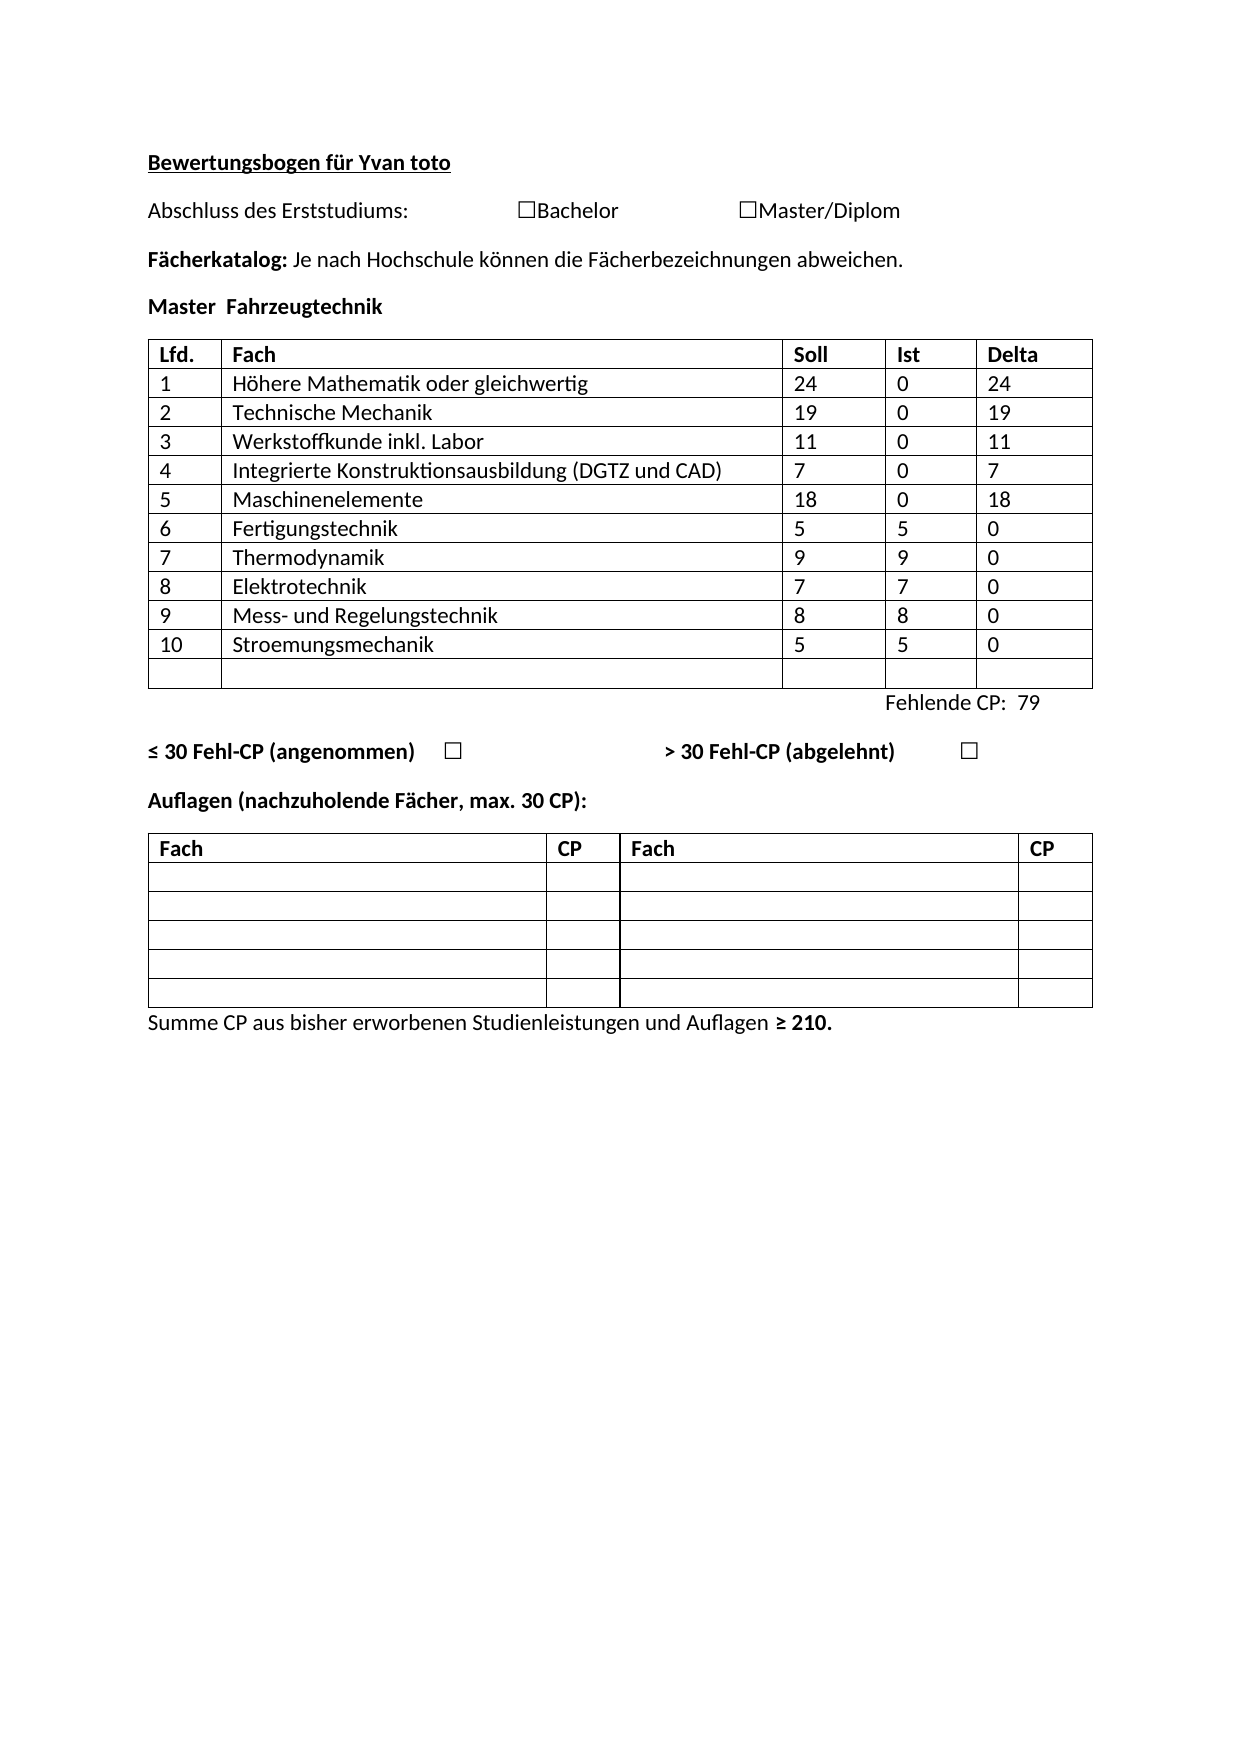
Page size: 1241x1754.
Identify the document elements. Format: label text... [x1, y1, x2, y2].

table_cell [1019, 921, 1092, 949]
table_cell 8 [149, 572, 221, 600]
table_cell [621, 979, 1018, 1007]
table_cell [547, 892, 619, 920]
table_cell 18 [977, 485, 1092, 513]
table_cell Elektrotechnik [222, 572, 782, 600]
table_cell 7 [149, 543, 221, 571]
table_cell [1019, 863, 1092, 891]
table_cell [149, 921, 546, 949]
table_cell 10 [149, 630, 221, 658]
table_header Soll [783, 340, 885, 368]
table_cell [149, 863, 546, 891]
table_header Delta [977, 340, 1092, 368]
table_cell 0 [886, 369, 976, 397]
table_cell [547, 921, 619, 949]
table_cell 11 [977, 427, 1092, 455]
table_cell 0 [977, 514, 1092, 542]
table_cell [621, 921, 1018, 949]
table_cell [621, 863, 1018, 891]
table_header CP [547, 834, 619, 862]
table_cell [547, 950, 619, 978]
table_cell [886, 659, 976, 687]
table_cell 2 [149, 398, 221, 426]
table_cell [149, 659, 221, 687]
table_cell 7 [783, 456, 885, 484]
table_cell 7 [886, 572, 976, 600]
table_cell 0 [886, 398, 976, 426]
table_cell Technische Mechanik [222, 398, 782, 426]
table_cell Höhere Mathematik oder gleichwertig [222, 369, 782, 397]
table_cell 0 [977, 543, 1092, 571]
table_cell Thermodynamik [222, 543, 782, 571]
table_cell 0 [977, 630, 1092, 658]
table_cell 19 [977, 398, 1092, 426]
text Fehlende CP: 79 [148, 689, 1093, 716]
table_header Ist [886, 340, 976, 368]
table_cell 9 [149, 601, 221, 629]
table_cell 0 [977, 572, 1092, 600]
table_cell [222, 659, 782, 687]
text Fächerkatalog: Je nach Hochschule können die Fächerbezeichnungen abweichen. [148, 245, 1093, 273]
table_cell 11 [783, 427, 885, 455]
table_cell Werkstoffkunde inkl. Labor [222, 427, 782, 455]
table_cell 24 [783, 369, 885, 397]
table_cell 7 [783, 572, 885, 600]
table_cell 9 [783, 543, 885, 571]
table_cell [547, 979, 619, 1007]
table_cell [783, 659, 885, 687]
table_header Lfd. [149, 340, 221, 368]
table_cell 6 [149, 514, 221, 542]
text Auflagen (nachzuholende Fächer, max. 30 CP): [148, 786, 1093, 814]
table_cell 7 [977, 456, 1092, 484]
table_cell 9 [886, 543, 976, 571]
table_cell Mess- und Regelungstechnik [222, 601, 782, 629]
table_cell 5 [886, 630, 976, 658]
table_cell 18 [783, 485, 885, 513]
table_cell [149, 950, 546, 978]
table_cell [621, 892, 1018, 920]
table_cell Stroemungsmechanik [222, 630, 782, 658]
table_cell 4 [149, 456, 221, 484]
table_cell Maschinenelemente [222, 485, 782, 513]
table_cell [977, 659, 1092, 687]
table_cell [1019, 892, 1092, 920]
table_cell 8 [886, 601, 976, 629]
table_header Fach [621, 834, 1018, 862]
table_cell 0 [886, 427, 976, 455]
table_cell 1 [149, 369, 221, 397]
table_cell [1019, 950, 1092, 978]
table_cell 5 [783, 630, 885, 658]
table_cell Fertigungstechnik [222, 514, 782, 542]
table_cell 3 [149, 427, 221, 455]
table_cell 5 [149, 485, 221, 513]
text Bewertungsbogen für Yvan toto [148, 148, 1093, 176]
table_cell 5 [886, 514, 976, 542]
table_cell Integrierte Konstruktionsausbildung (DGTZ und CAD) [222, 456, 782, 484]
text Abschluss des Erststudiums: Bachelor Master/Diplom [148, 194, 1093, 226]
table_cell 24 [977, 369, 1092, 397]
table_header CP [1019, 834, 1092, 862]
table_cell 8 [783, 601, 885, 629]
table_cell 0 [886, 485, 976, 513]
table_cell [547, 863, 619, 891]
table_cell 19 [783, 398, 885, 426]
text ≤ 30 Fehl-CP (angenommen) > 30 Fehl-CP (abgelehnt) [148, 735, 1093, 767]
table_cell [1019, 979, 1092, 1007]
table_header Fach [222, 340, 782, 368]
text Summe CP aus bisher erworbenen Studienleistungen und Auflagen ≥ 210. [148, 1008, 1093, 1036]
table_cell [149, 979, 546, 1007]
table_header Fach [149, 834, 546, 862]
table_cell 0 [977, 601, 1092, 629]
table_cell 0 [886, 456, 976, 484]
table_cell 5 [783, 514, 885, 542]
text Master Fahrzeugtechnik [148, 292, 1093, 320]
table_cell [621, 950, 1018, 978]
table_cell [149, 892, 546, 920]
